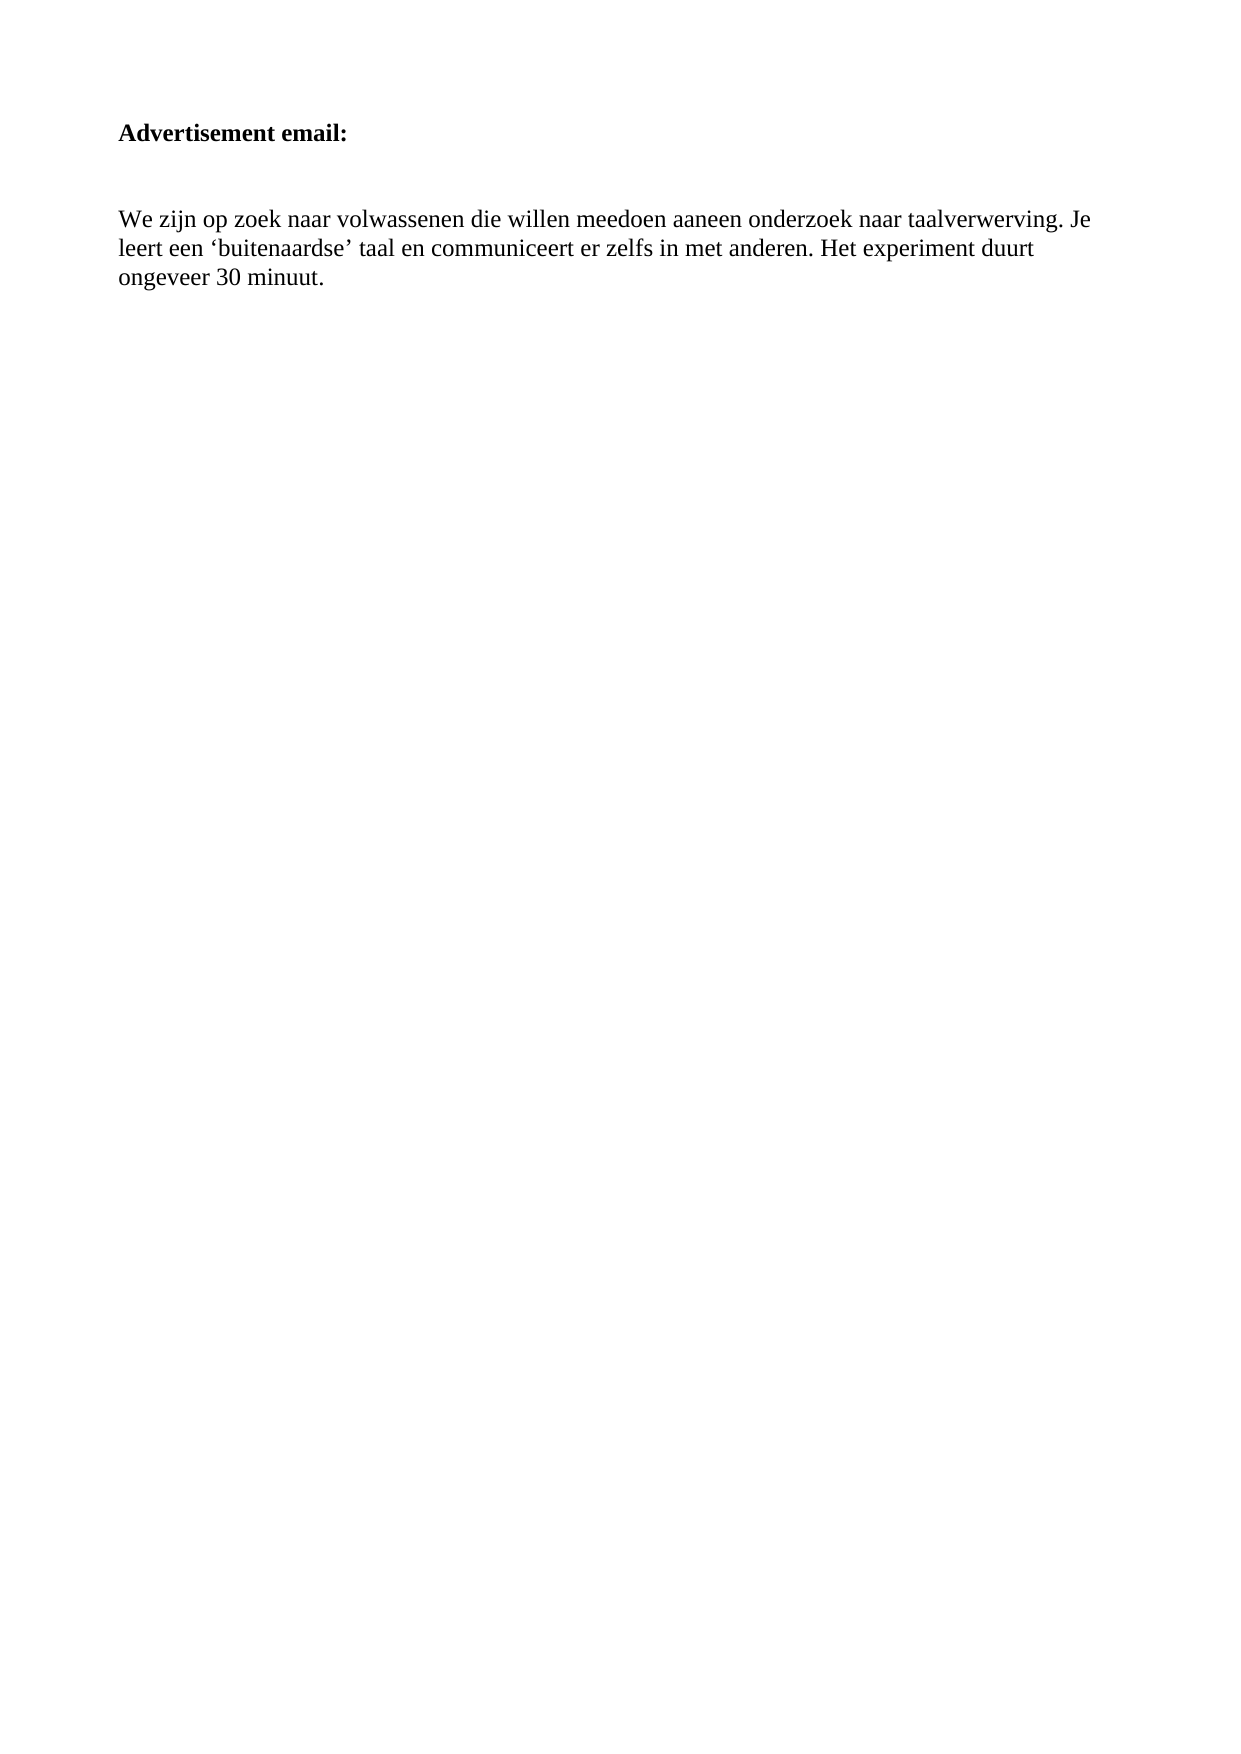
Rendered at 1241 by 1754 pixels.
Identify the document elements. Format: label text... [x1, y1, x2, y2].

text We zijn op zoek naar volwassenen die willen meedoen aaneen onderzoek naar taalverwerving. Je leert een ‘buitenaardse’ taal en communiceert er zelfs in met anderen. Het experiment duurt ongeveer 30 minuut. [118, 204, 1122, 291]
text Advertisement email: [118, 118, 1122, 147]
